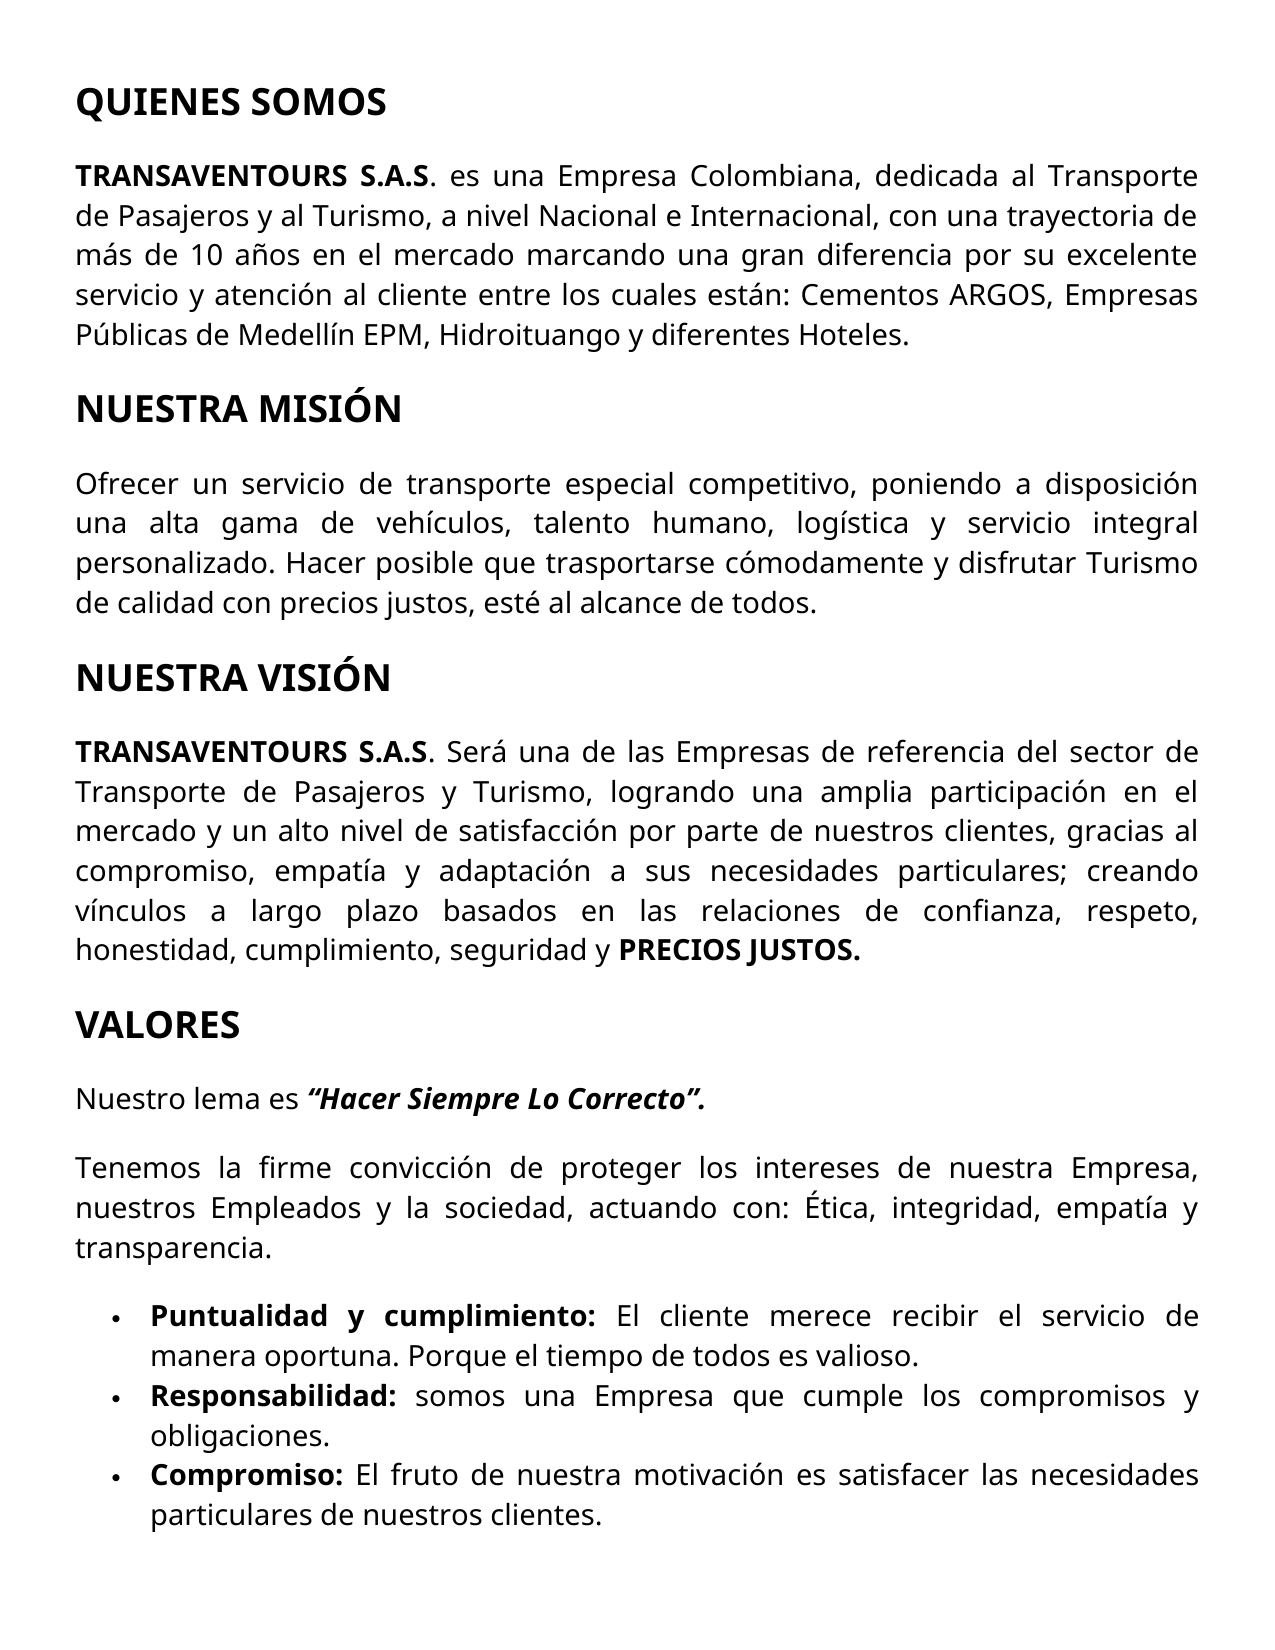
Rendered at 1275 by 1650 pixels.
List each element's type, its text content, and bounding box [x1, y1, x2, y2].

list Responsabilidad: somos una Empresa que cumple los compromisos y obligaciones. [112, 1375, 1200, 1454]
text Nuestro lema es “Hacer Siempre Lo Correcto”. [75, 1079, 1200, 1118]
list Compromiso: El fruto de nuestra motivación es satisfacer las necesidades particulares de nuestros clientes. [112, 1454, 1200, 1534]
text TRANSAVENTOURS S.A.S. Será una de las Empresas de referencia del sector de Transporte de Pasajeros y Turismo, logrando una amplia participación en el mercado y un alto nivel de satisfacción por parte de nuestros clientes, gracias al compromiso, empatía y adaptación a sus necesidades particulares; creando vínculos a largo plazo basados en las relaciones de confianza, respeto, honestidad, cumplimiento, seguridad y PRECIOS JUSTOS. [75, 731, 1200, 969]
text NUESTRA MISIÓN [75, 383, 1200, 434]
text VALORES [75, 998, 1200, 1049]
list Puntualidad y cumplimiento: El cliente merece recibir el servicio de manera oportuna. Porque el tiempo de todos es valioso. [112, 1296, 1200, 1375]
text TRANSAVENTOURS S.A.S. es una Empresa Colombiana, dedicada al Transporte de Pasajeros y al Turismo, a nivel Nacional e Internacional, con una trayectoria de más de 10 años en el mercado marcando una gran diferencia por su excelente servicio y atención al cliente entre los cuales están: Cementos ARGOS, Empresas Públicas de Medellín EPM, Hidroituango y diferentes Hoteles. [75, 155, 1200, 354]
text NUESTRA VISIÓN [75, 651, 1200, 702]
text Ofrecer un servicio de transporte especial competitivo, poniendo a disposición una alta gama de vehículos, talento humano, logística y servicio integral personalizado. Hacer posible que trasportarse cómodamente y disfrutar Turismo de calidad con precios justos, esté al alcance de todos. [75, 463, 1200, 622]
text QUIENES SOMOS [75, 75, 1200, 126]
text Tenemos la firme convicción de proteger los intereses de nuestra Empresa, nuestros Empleados y la sociedad, actuando con: Ética, integridad, empatía y transparencia. [75, 1147, 1200, 1267]
